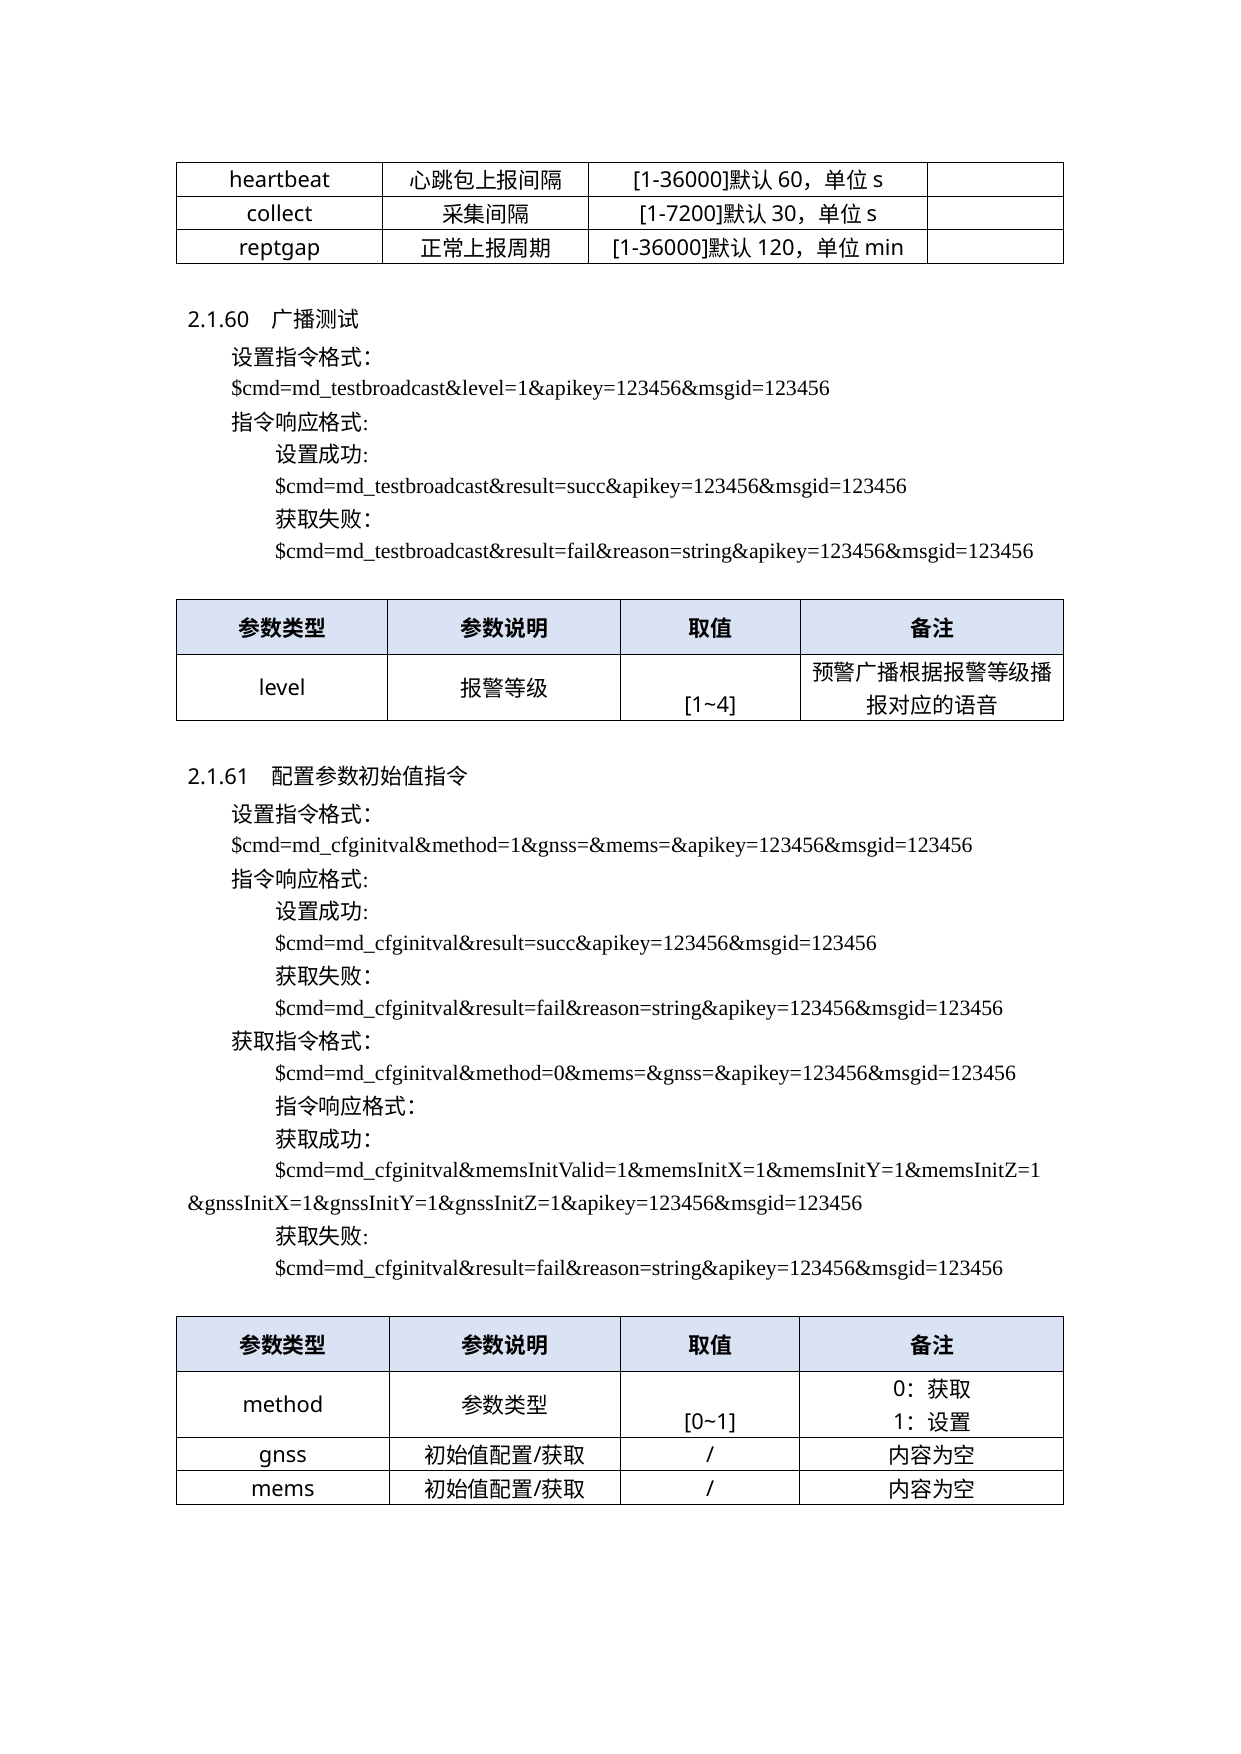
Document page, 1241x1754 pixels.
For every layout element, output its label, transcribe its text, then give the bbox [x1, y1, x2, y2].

text 获取指令格式： [187, 1024, 1053, 1056]
text 设置指令格式： [187, 339, 1053, 372]
text 获取失败: [187, 1219, 1053, 1251]
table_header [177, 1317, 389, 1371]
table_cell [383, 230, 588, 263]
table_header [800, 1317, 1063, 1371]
text $cmd=md_cfginitval&method=1&gnss=&mems=&apikey=123456&msgid=123456 [187, 829, 1053, 861]
list 广播测试 [187, 301, 1053, 334]
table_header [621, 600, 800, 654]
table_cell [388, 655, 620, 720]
text $cmd=md_cfginitval&result=fail&reason=string&apikey=123456&msgid=123456 [187, 1251, 1053, 1284]
text 设置成功: [187, 894, 1053, 926]
text $cmd=md_cfginitval&memsInitValid=1&memsInitX=1&memsInitY=1&memsInitZ=1&gnssInitX=1&gnssInitY=1&gnssInitZ=1&apikey=123456&msgid=123456 [187, 1154, 1053, 1219]
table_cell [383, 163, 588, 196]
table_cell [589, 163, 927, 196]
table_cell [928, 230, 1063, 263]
text 获取失败： [187, 502, 1053, 534]
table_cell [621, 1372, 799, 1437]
text $cmd=md_testbroadcast&result=succ&apikey=123456&msgid=123456 [187, 469, 1053, 502]
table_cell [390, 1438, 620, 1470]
text 指令响应格式: [187, 861, 1053, 894]
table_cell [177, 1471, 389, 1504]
text 指令响应格式： [187, 1089, 1053, 1121]
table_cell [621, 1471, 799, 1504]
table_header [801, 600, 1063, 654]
text $cmd=md_cfginitval&method=0&mems=&gnss=&apikey=123456&msgid=123456 [187, 1056, 1053, 1089]
text $cmd=md_cfginitval&result=fail&reason=string&apikey=123456&msgid=123456 [187, 991, 1053, 1024]
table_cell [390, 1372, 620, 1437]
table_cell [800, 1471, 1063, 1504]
list 获取成功： [231, 1121, 1053, 1154]
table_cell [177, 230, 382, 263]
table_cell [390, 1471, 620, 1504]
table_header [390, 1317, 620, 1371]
text $cmd=md_testbroadcast&level=1&apikey=123456&msgid=123456 [187, 372, 1053, 404]
text 指令响应格式: [187, 404, 1053, 437]
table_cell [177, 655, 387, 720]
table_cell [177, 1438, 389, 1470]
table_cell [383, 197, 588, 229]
text 设置成功: [187, 437, 1053, 469]
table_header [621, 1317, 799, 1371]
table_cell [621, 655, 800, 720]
text $cmd=md_testbroadcast&result=fail&reason=string&apikey=123456&msgid=123456 [187, 534, 1053, 567]
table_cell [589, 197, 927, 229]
text 设置指令格式： [187, 796, 1053, 829]
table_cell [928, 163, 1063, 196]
list 配置参数初始值指令 [187, 758, 1053, 791]
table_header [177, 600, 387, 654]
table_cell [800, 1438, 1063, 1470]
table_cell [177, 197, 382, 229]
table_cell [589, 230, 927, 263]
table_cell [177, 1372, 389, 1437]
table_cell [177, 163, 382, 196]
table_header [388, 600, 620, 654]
text 获取失败： [187, 959, 1053, 991]
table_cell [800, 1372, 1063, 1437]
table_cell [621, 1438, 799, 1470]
text $cmd=md_cfginitval&result=succ&apikey=123456&msgid=123456 [187, 926, 1053, 959]
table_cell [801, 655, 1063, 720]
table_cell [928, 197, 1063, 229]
